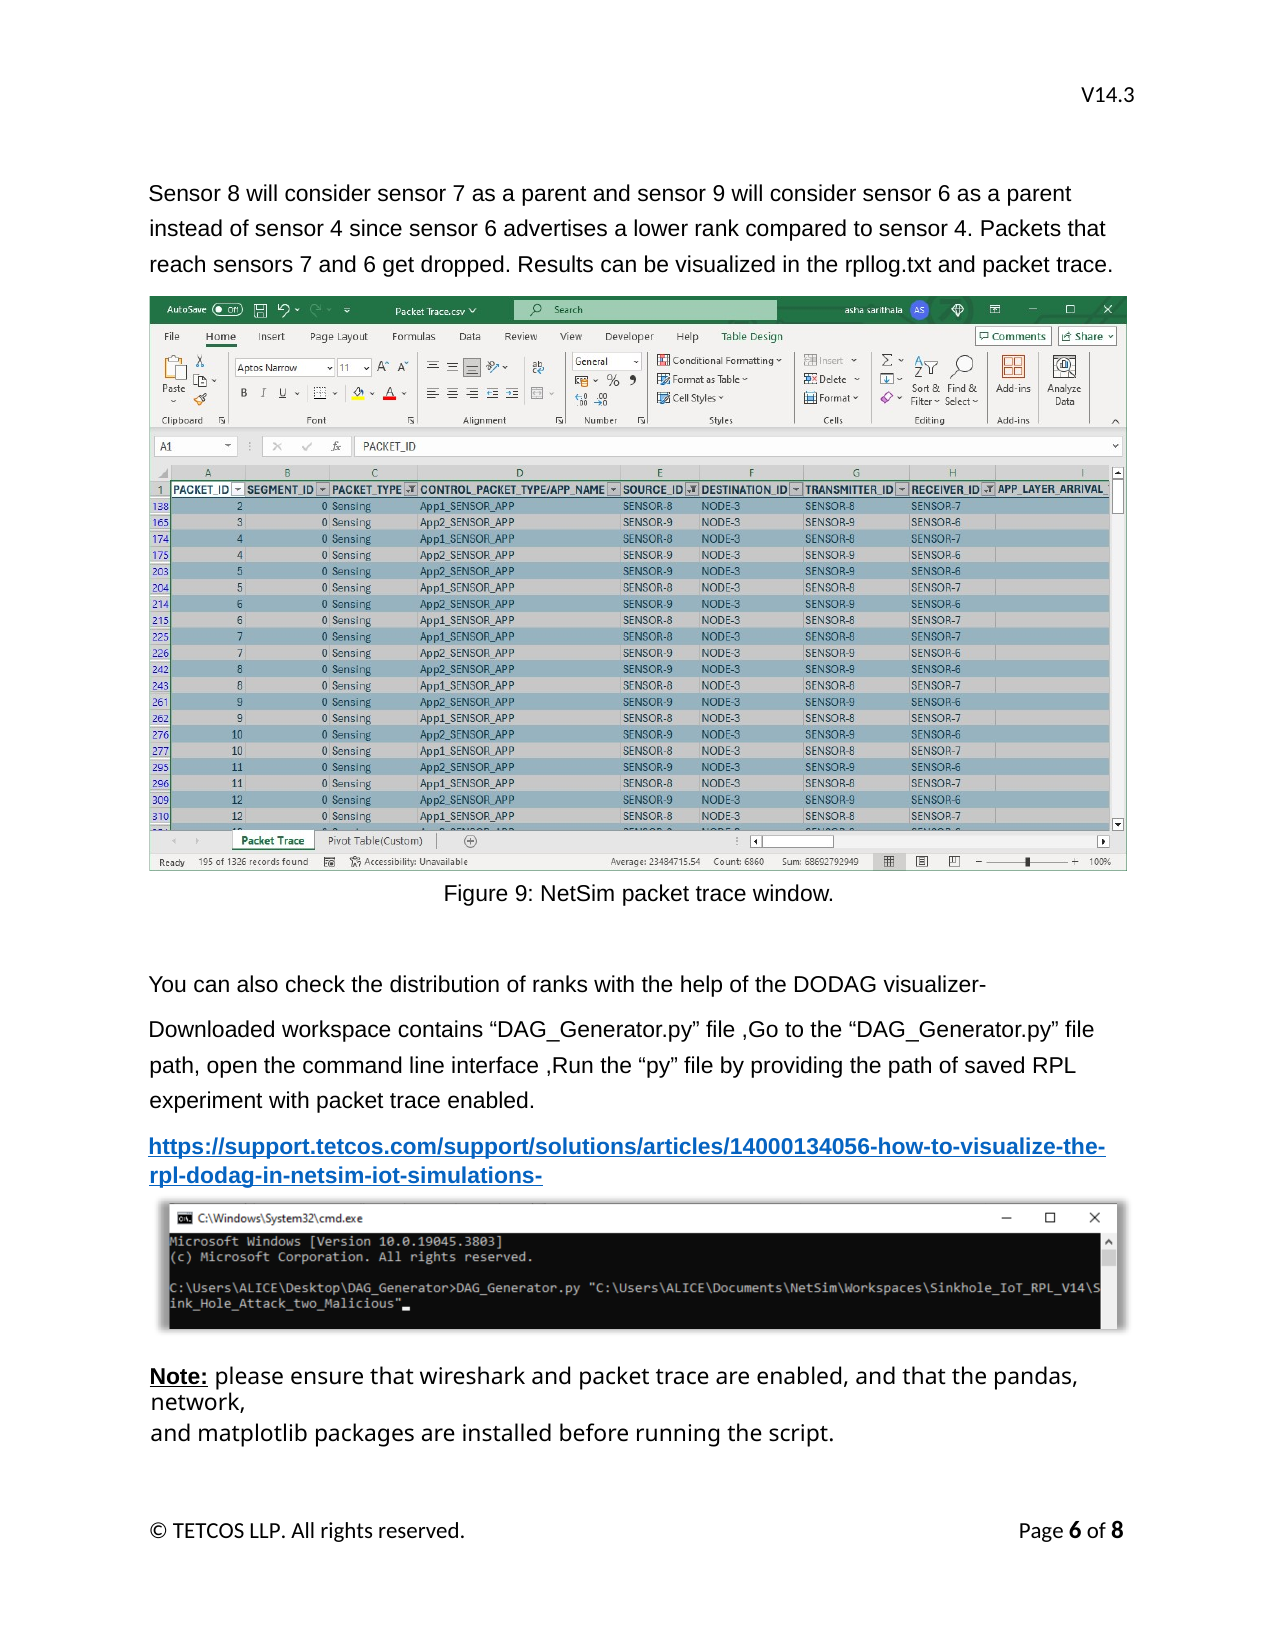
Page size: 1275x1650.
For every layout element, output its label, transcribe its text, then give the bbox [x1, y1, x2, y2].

text Note: please ensure that wireshark and packet trace are enabled, and that the pandas, network, [149, 1364, 1134, 1416]
text Sensor 8 will consider sensor 7 as a parent and sensor 9 will consider sensor 6 as a parent instead of sensor 4 since sensor 6 advertises a lower rank compared to sensor 4. Packets that reach sensors 7 and 6 get dropped. Results can be visualized in the rpllog.txt and packet trace. [148, 179, 1128, 277]
text and matplotlib packages are installed before running the script. [150, 1416, 1134, 1447]
text You can also check the distribution of ranks with the help of the DODAG visualizer- [148, 971, 1128, 997]
text Downloaded workspace contains “DAG_Generator.py” file ,Go to the “DAG_Generator.py” file path, open the command line interface ,Run the “py” file by providing the path of saved RPL experiment with packet trace enabled. [148, 1016, 1128, 1114]
picture [149, 296, 1127, 871]
picture [149, 1191, 1135, 1340]
